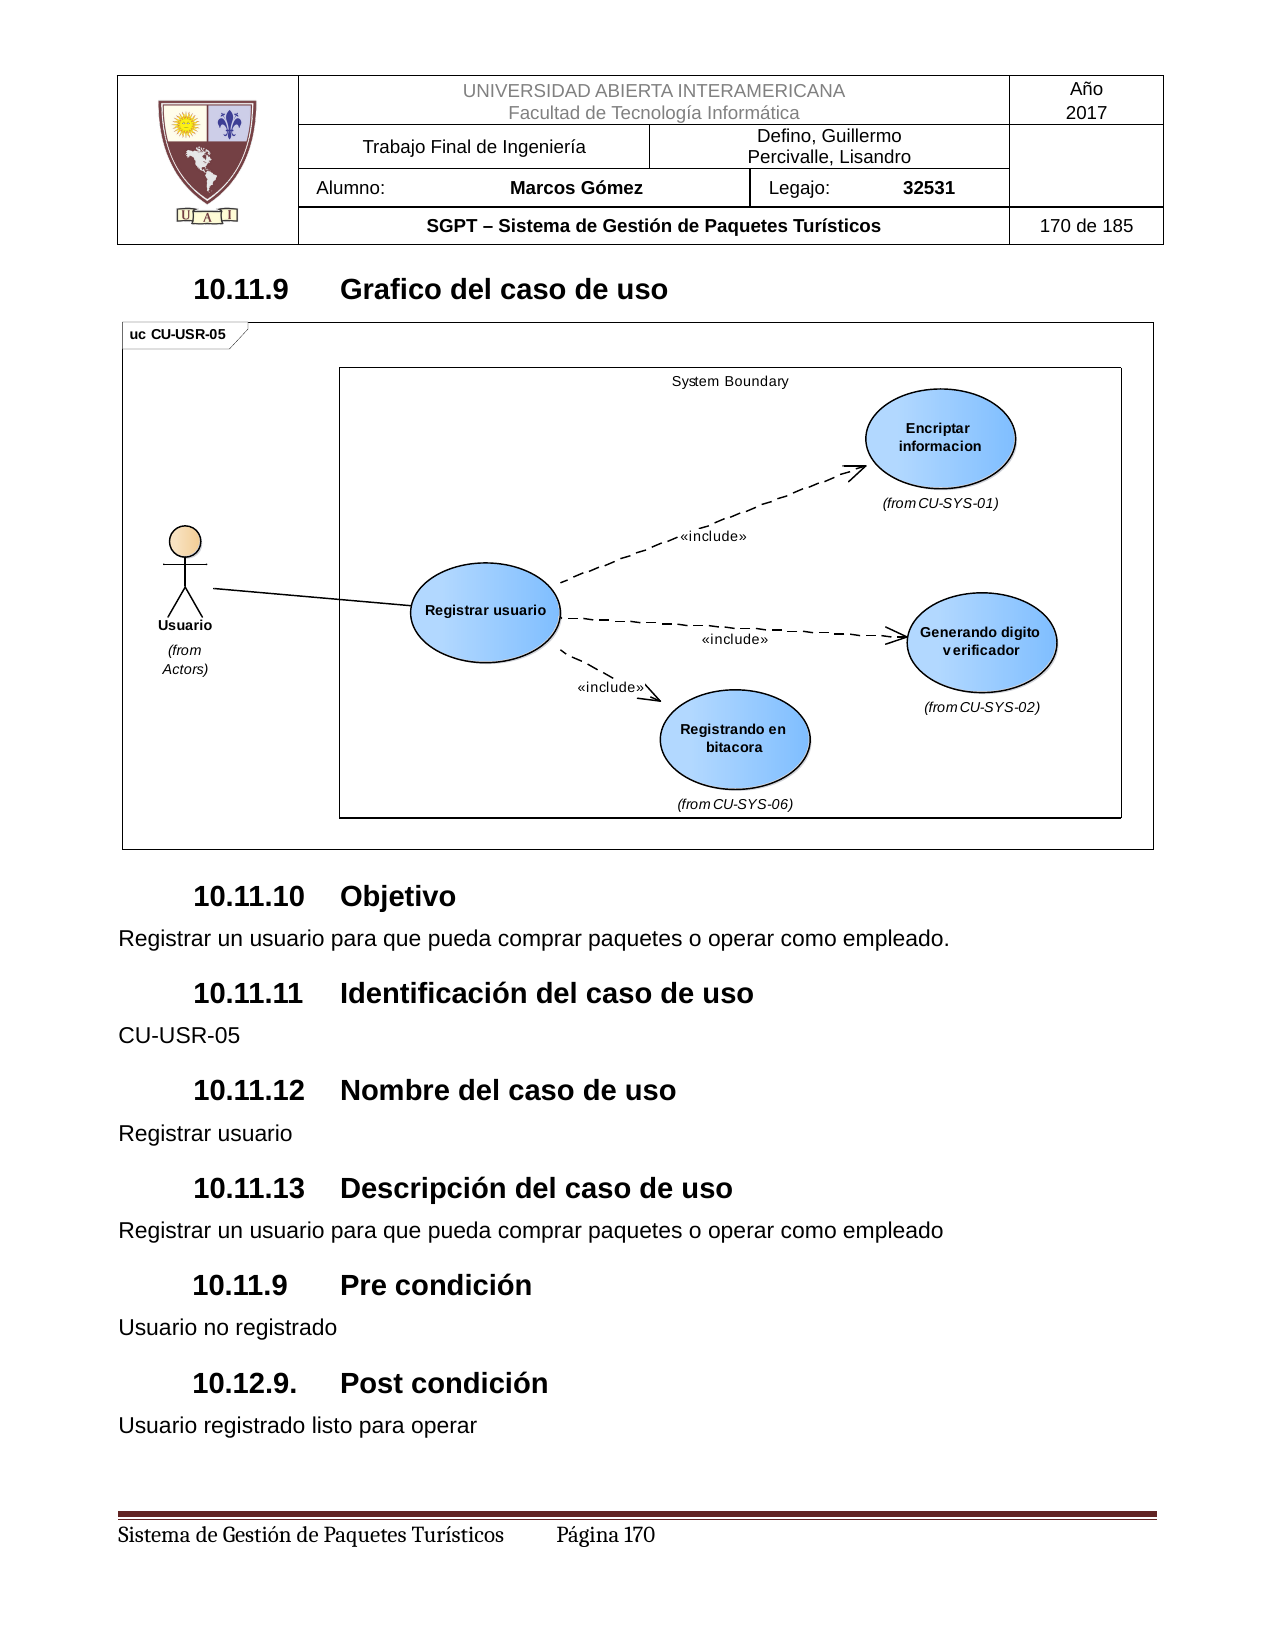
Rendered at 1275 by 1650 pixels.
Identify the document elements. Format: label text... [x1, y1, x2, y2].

text Registrar usuario [118, 1119, 1157, 1146]
subtitle Descripción del caso de uso [193, 1171, 1157, 1204]
picture [136, 91, 280, 229]
subtitle Nombre del caso de uso [193, 1073, 1157, 1107]
subtitle Identificación del caso de uso [193, 976, 1157, 1009]
subtitle Grafico del caso de uso [193, 272, 1157, 305]
subtitle Post condición [192, 1366, 1157, 1399]
text Registrar un usuario para que pueda comprar paquetes o operar como empleado [118, 1217, 1157, 1243]
text Registrar un usuario para que pueda comprar paquetes o operar como empleado. [118, 925, 1157, 951]
subtitle Pre condición [192, 1268, 1157, 1302]
text Usuario no registrado [118, 1314, 1157, 1341]
subtitle Objetivo [193, 879, 1157, 912]
text CU-USR-05 [118, 1022, 1157, 1048]
text Usuario registrado listo para operar [118, 1412, 1157, 1438]
